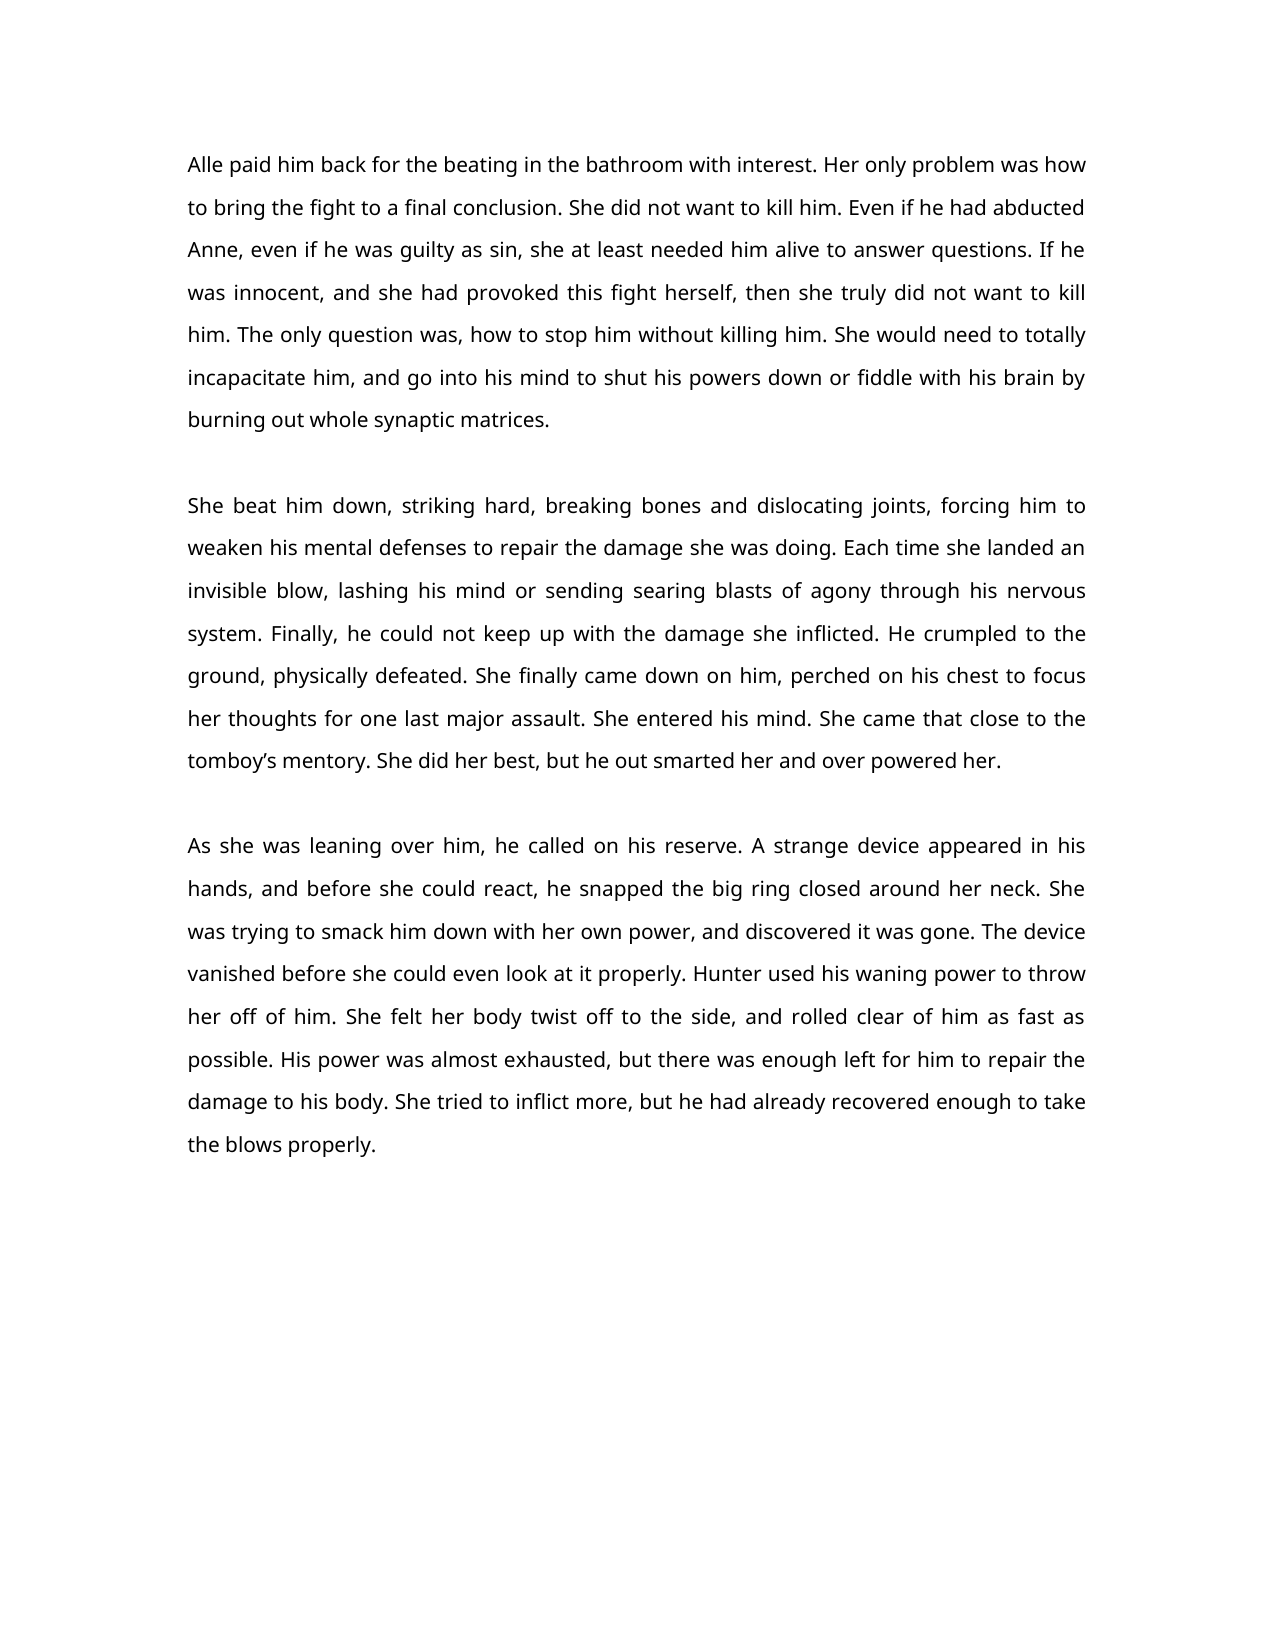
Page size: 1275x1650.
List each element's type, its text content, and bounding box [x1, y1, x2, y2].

text She beat him down, striking hard, breaking bones and dislocating joints, forcing him to weaken his mental defenses to repair the damage she was doing. Each time she landed an invisible blow, lashing his mind or sending searing blasts of agony through his nervous system. Finally, he could not keep up with the damage she inflicted. He crumpled to the ground, physically defeated. She finally came down on him, perched on his chest to focus her thoughts for one last major assault. She entered his mind. She came that close to the tomboy’s mentory. She did her best, but he out smarted her and over powered her. [187, 491, 1087, 775]
text Alle paid him back for the beating in the bathroom with interest. Her only problem was how to bring the fight to a final conclusion. She did not want to kill him. Even if he had abducted Anne, even if he was guilty as sin, she at least needed him alive to answer questions. If he was innocent, and she had provoked this fight herself, then she truly did not want to kill him. The only question was, how to stop him without killing him. She would need to totally incapacitate him, and go into his mind to shut his powers down or fiddle with his brain by burning out whole synaptic matrices. [187, 150, 1087, 434]
text As she was leaning over him, he called on his reserve. A strange device appeared in his hands, and before she could react, he snapped the big ring closed around her neck. She was trying to smack him down with her own power, and discovered it was gone. The device vanished before she could even look at it properly. Hunter used his waning power to throw her off of him. She felt her body twist off to the side, and rolled clear of him as fast as possible. His power was almost exhausted, but there was enough left for him to repair the damage to his body. She tried to inflict more, but he had already recovered enough to take the blows properly. [187, 832, 1087, 1158]
